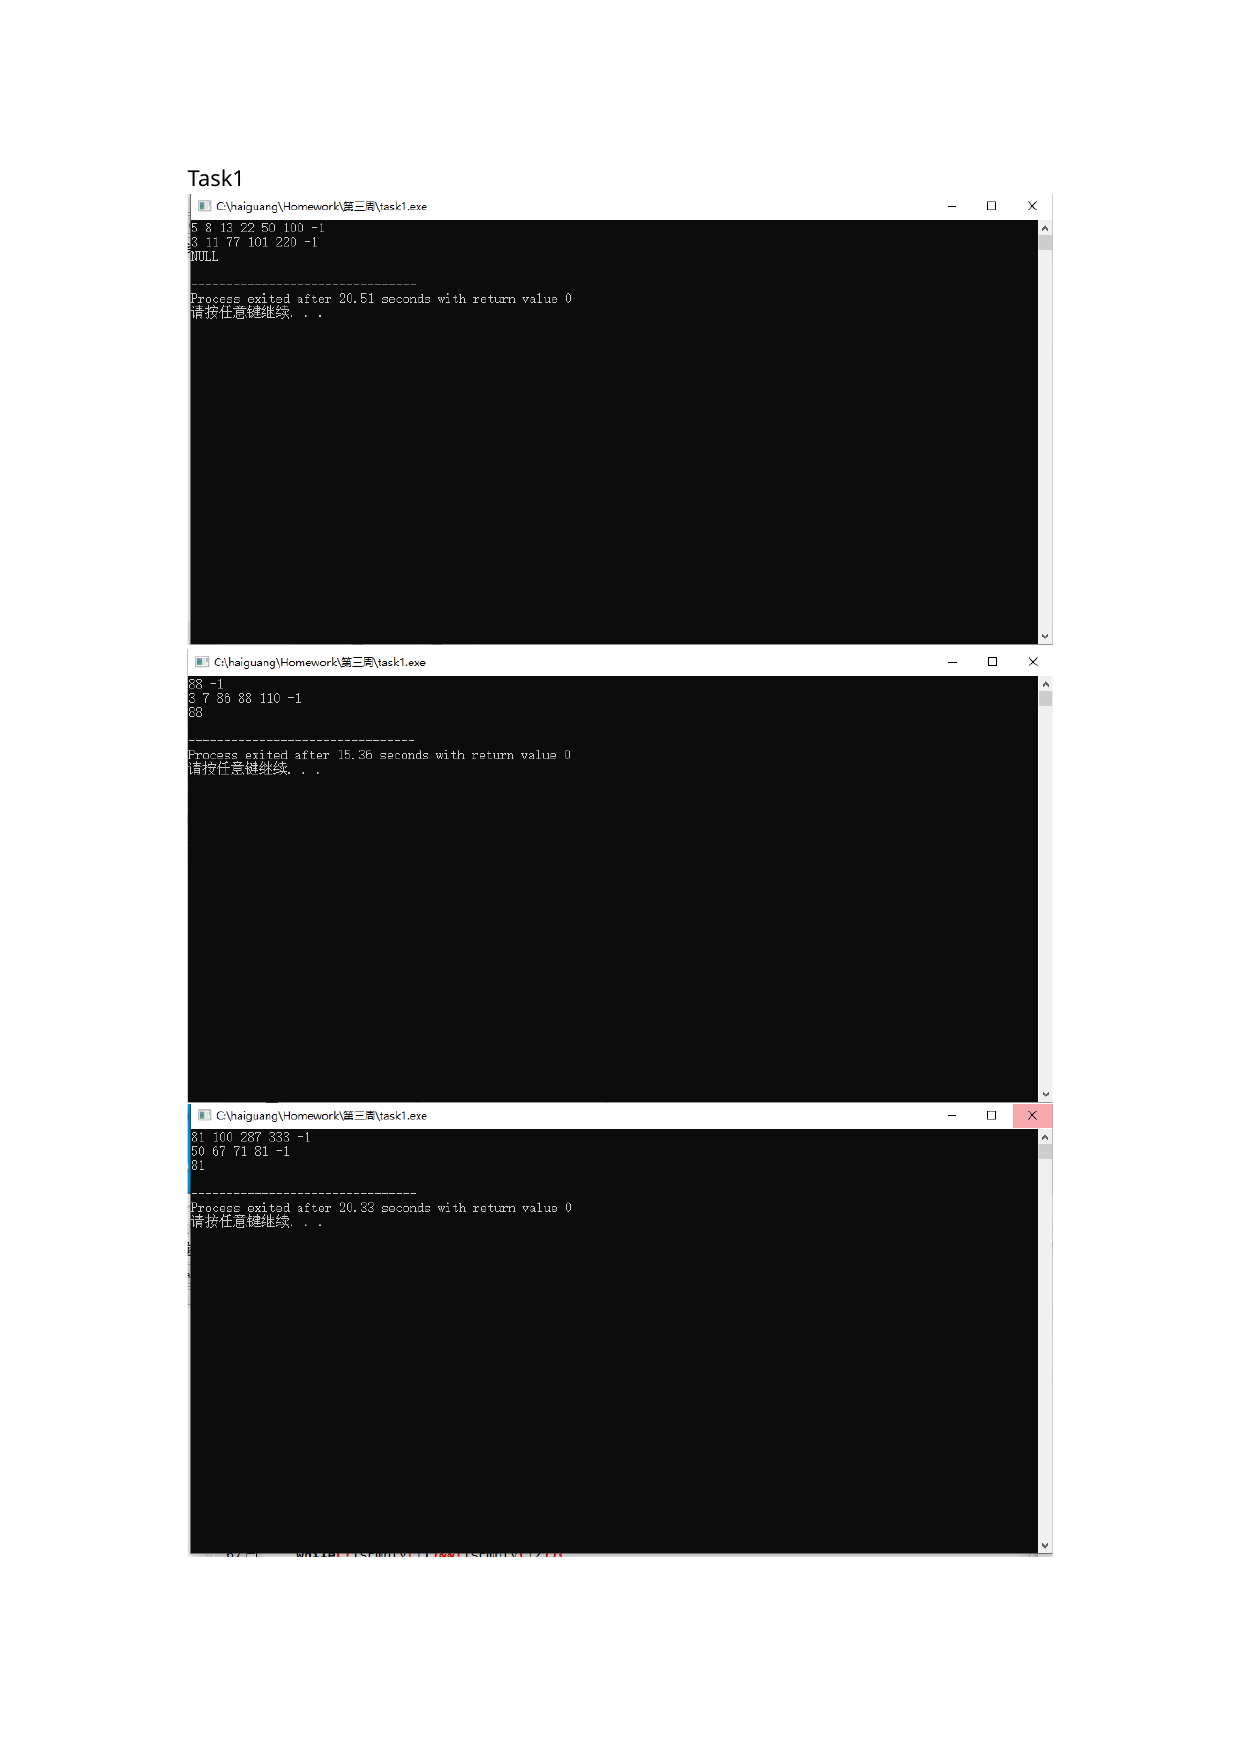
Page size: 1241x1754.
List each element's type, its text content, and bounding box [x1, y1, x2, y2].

picture [187, 1104, 1053, 1557]
picture [187, 194, 1053, 645]
picture [187, 649, 1053, 1103]
text Task1 [187, 162, 1053, 194]
